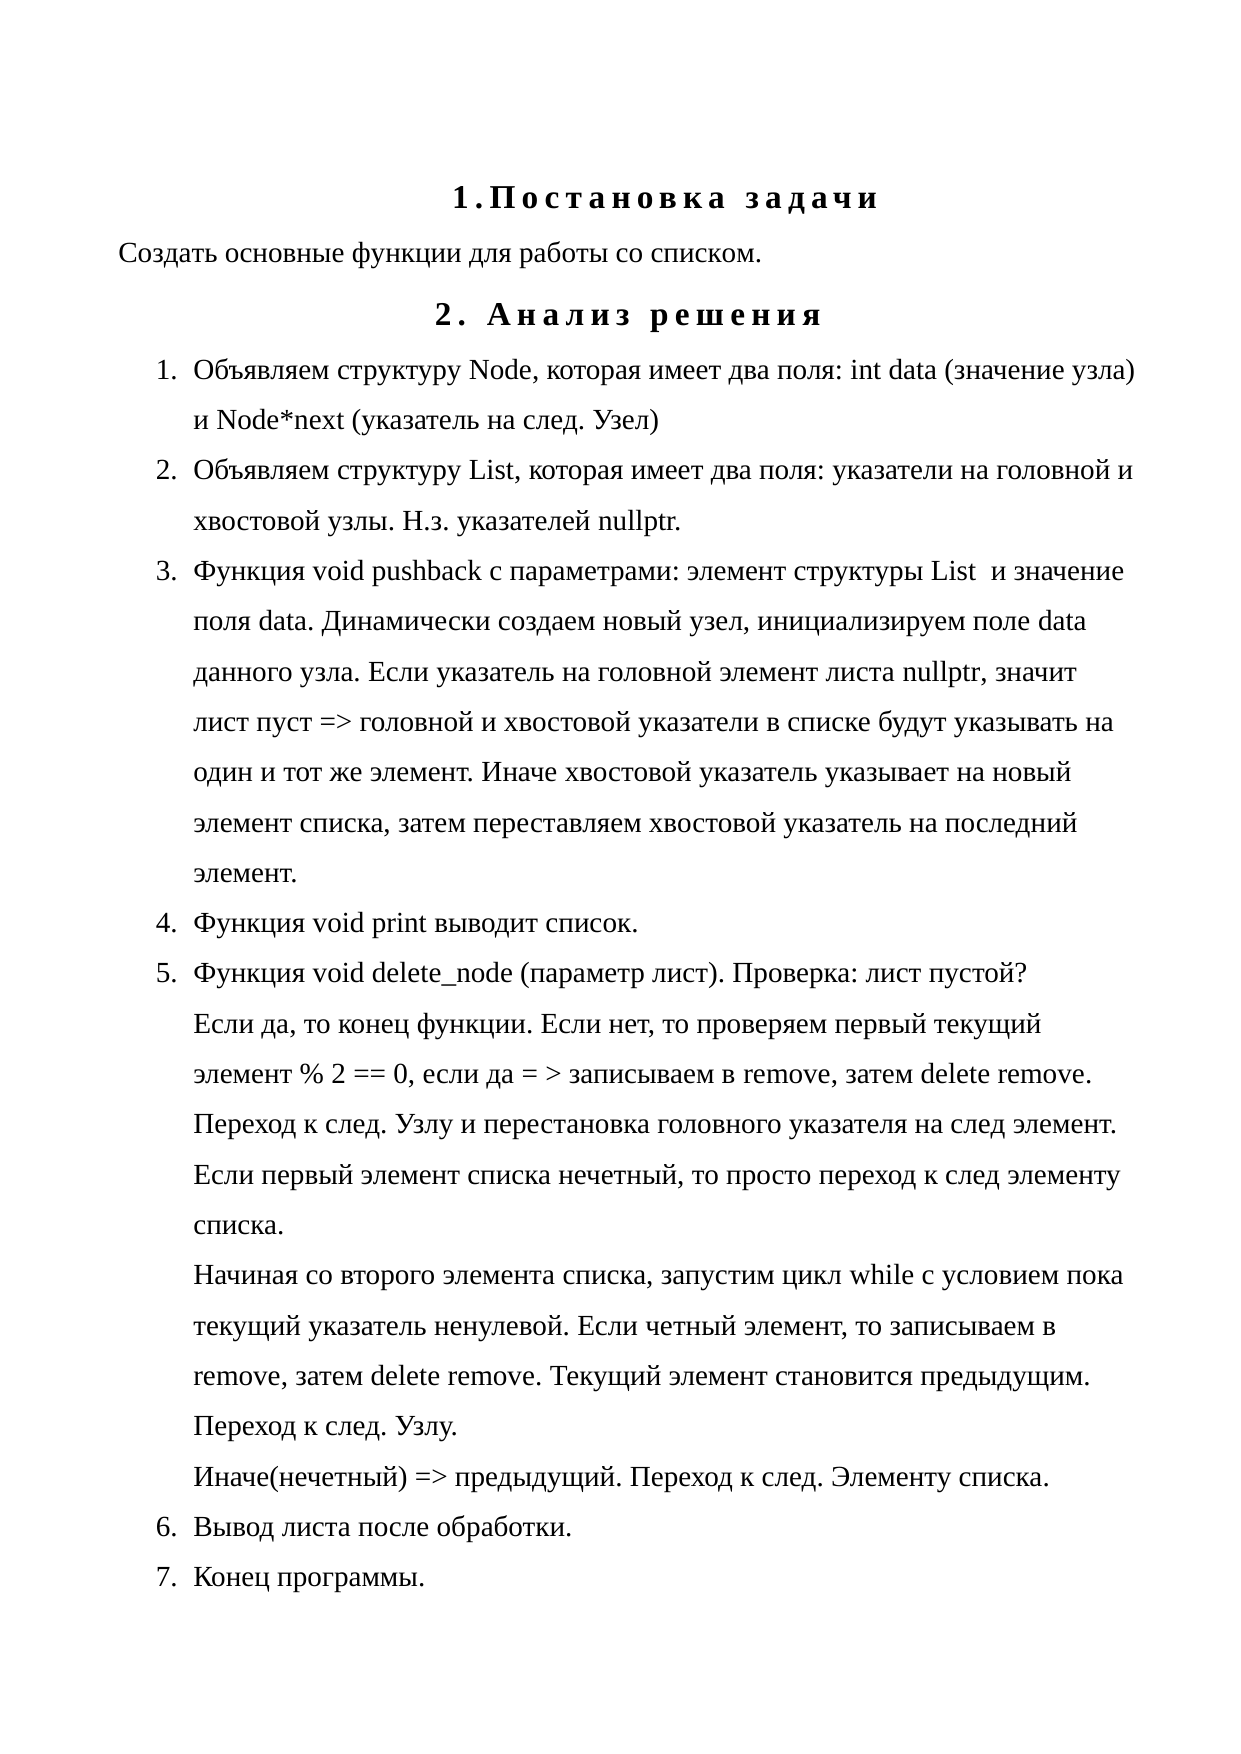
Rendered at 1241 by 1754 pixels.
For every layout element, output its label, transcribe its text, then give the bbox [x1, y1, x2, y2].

text 2. Анализ решения [118, 294, 1137, 333]
list Функция void delete_node (параметр лист). Проверка: лист пустой? [156, 956, 1137, 989]
list Объявляем структуру Node, которая имеет два поля: int data (значение узла) и Node*next (указатель на след. Узел) [156, 352, 1137, 436]
list Объявляем структуру List, которая имеет два поля: указатели на головной и хвостовой узлы. Н.з. указателей nullptr. [156, 452, 1137, 536]
list Функция void pushback с параметрами: элемент структуры List и значение поля data. Динамически создаем новый узел, инициализируем поле data данного узла. Если указатель на головной элемент листа nullptr, значит лист пуст => головной и хвостовой указатели в списке будут указывать на один и тот же элемент. Иначе хвостовой указатель указывает на новый элемент списка, затем переставляем хвостовой указатель на последний элемент. [156, 553, 1137, 888]
list Если первый элемент списка нечетный, то просто переход к след элементу списка. [193, 1157, 1137, 1241]
list Функция void print выводит список. [156, 905, 1137, 939]
list Начиная со второго элемента списка, запустим цикл while с условием пока текущий указатель ненулевой. Если четный элемент, то записываем в remove, затем delete remove. Текущий элемент становится предыдущим. Переход к след. Узлу. [193, 1257, 1137, 1442]
list Иначе(нечетный) => предыдущий. Переход к след. Элементу списка. [193, 1459, 1137, 1492]
list Конец программы. [156, 1559, 1137, 1593]
list Вывод листа после обработки. [156, 1509, 1137, 1543]
list Переход к след. Узлу и перестановка головного указателя на след элемент. [193, 1107, 1137, 1140]
text Создать основные функции для работы со списком. [118, 235, 1137, 268]
text 1.Постановка задачи [118, 177, 1137, 216]
list Если да, то конец функции. Если нет, то проверяем первый текущий элемент % 2 == 0, если да = > записываем в remove, затем delete remove. [193, 1006, 1137, 1090]
